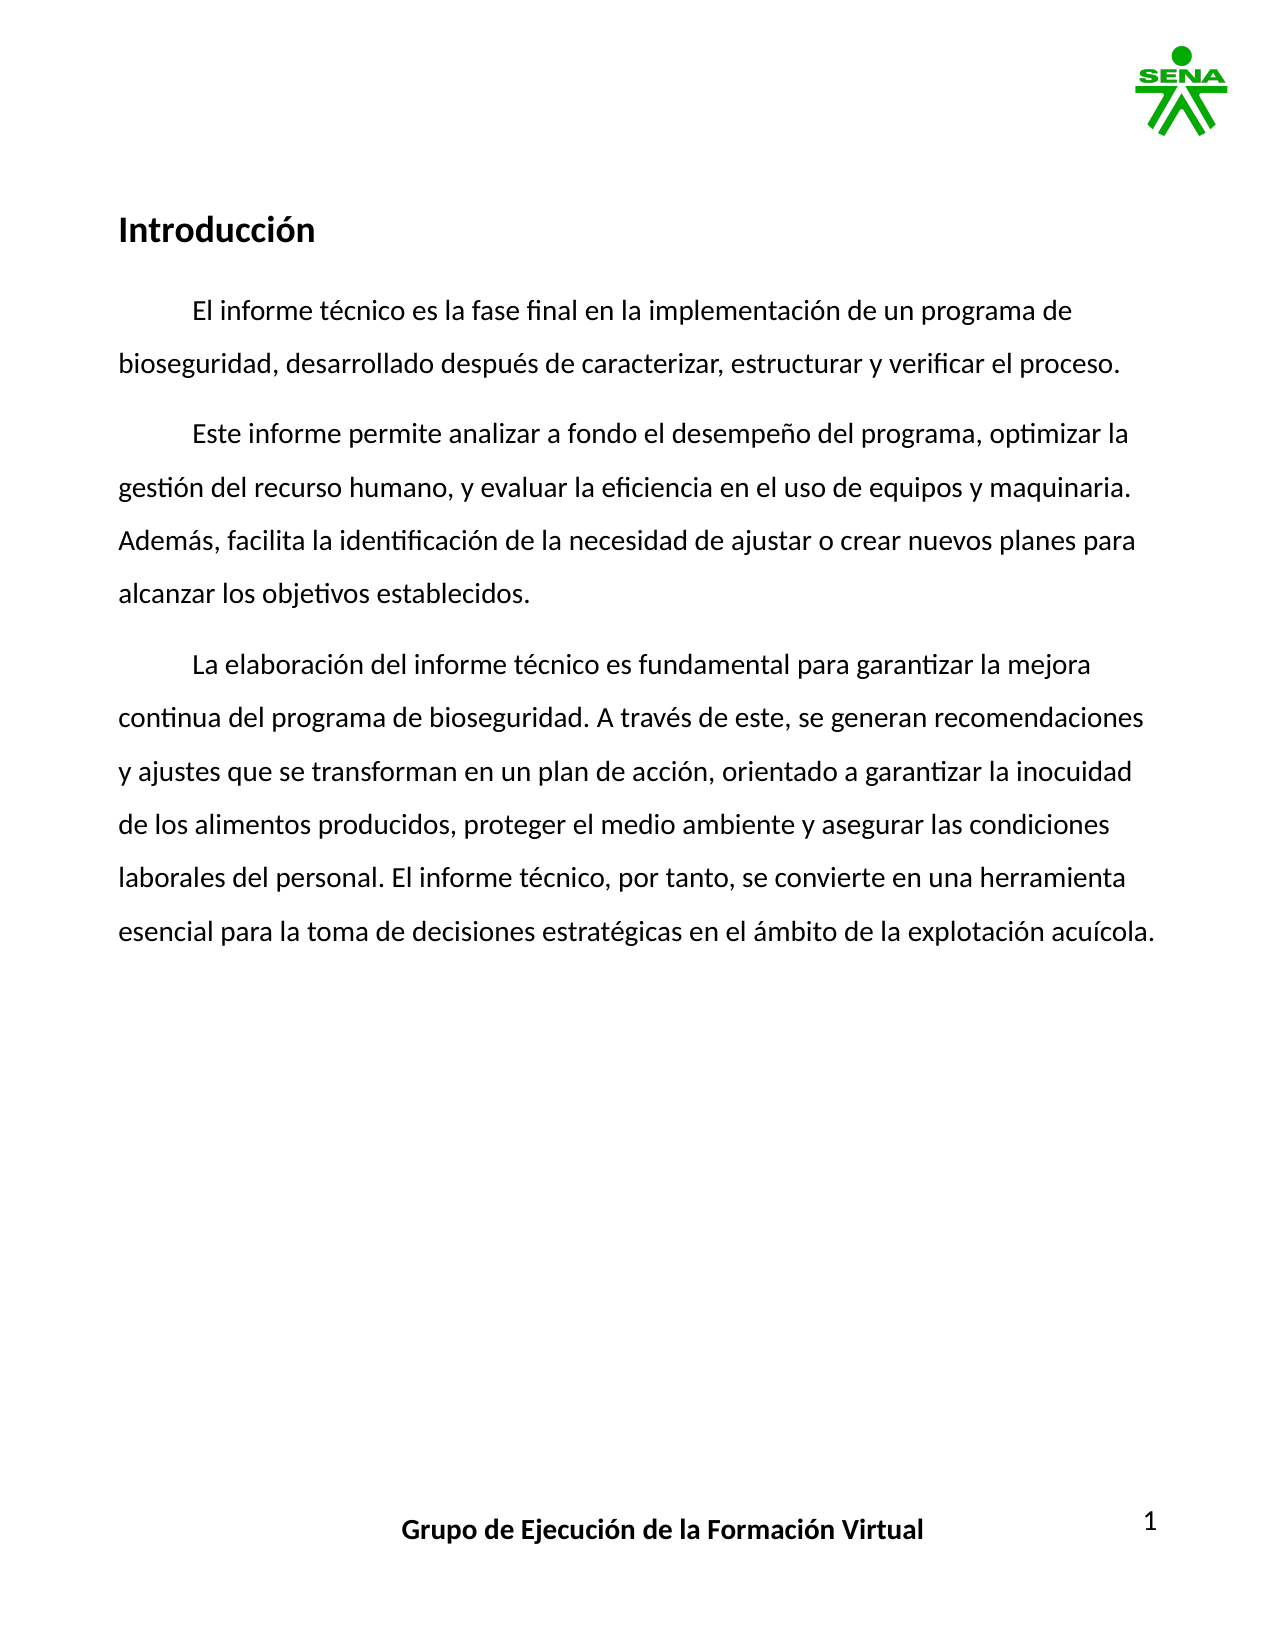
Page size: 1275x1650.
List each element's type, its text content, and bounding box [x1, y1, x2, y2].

text El informe técnico es la fase final en la implementación de un programa de bioseguridad, desarrollado después de caracterizar, estructurar y verificar el proceso. [118, 292, 1157, 381]
text La elaboración del informe técnico es fundamental para garantizar la mejora continua del programa de bioseguridad. A través de este, se generan recomendaciones y ajustes que se transforman en un plan de acción, orientado a garantizar la inocuidad de los alimentos producidos, proteger el medio ambiente y asegurar las condiciones laborales del personal. El informe técnico, por tanto, se convierte en una herramienta esencial para la toma de decisiones estratégicas en el ámbito de la explotación acuícola. [118, 646, 1157, 948]
text Este informe permite analizar a fondo el desempeño del programa, optimizar la gestión del recurso humano, y evaluar la eficiencia en el uso de equipos y maquinaria. Además, facilita la identificación de la necesidad de ajustar o crear nuevos planes para alcanzar los objetivos establecidos. [118, 415, 1157, 611]
picture [1135, 46, 1228, 136]
text Introducción [118, 206, 1157, 252]
